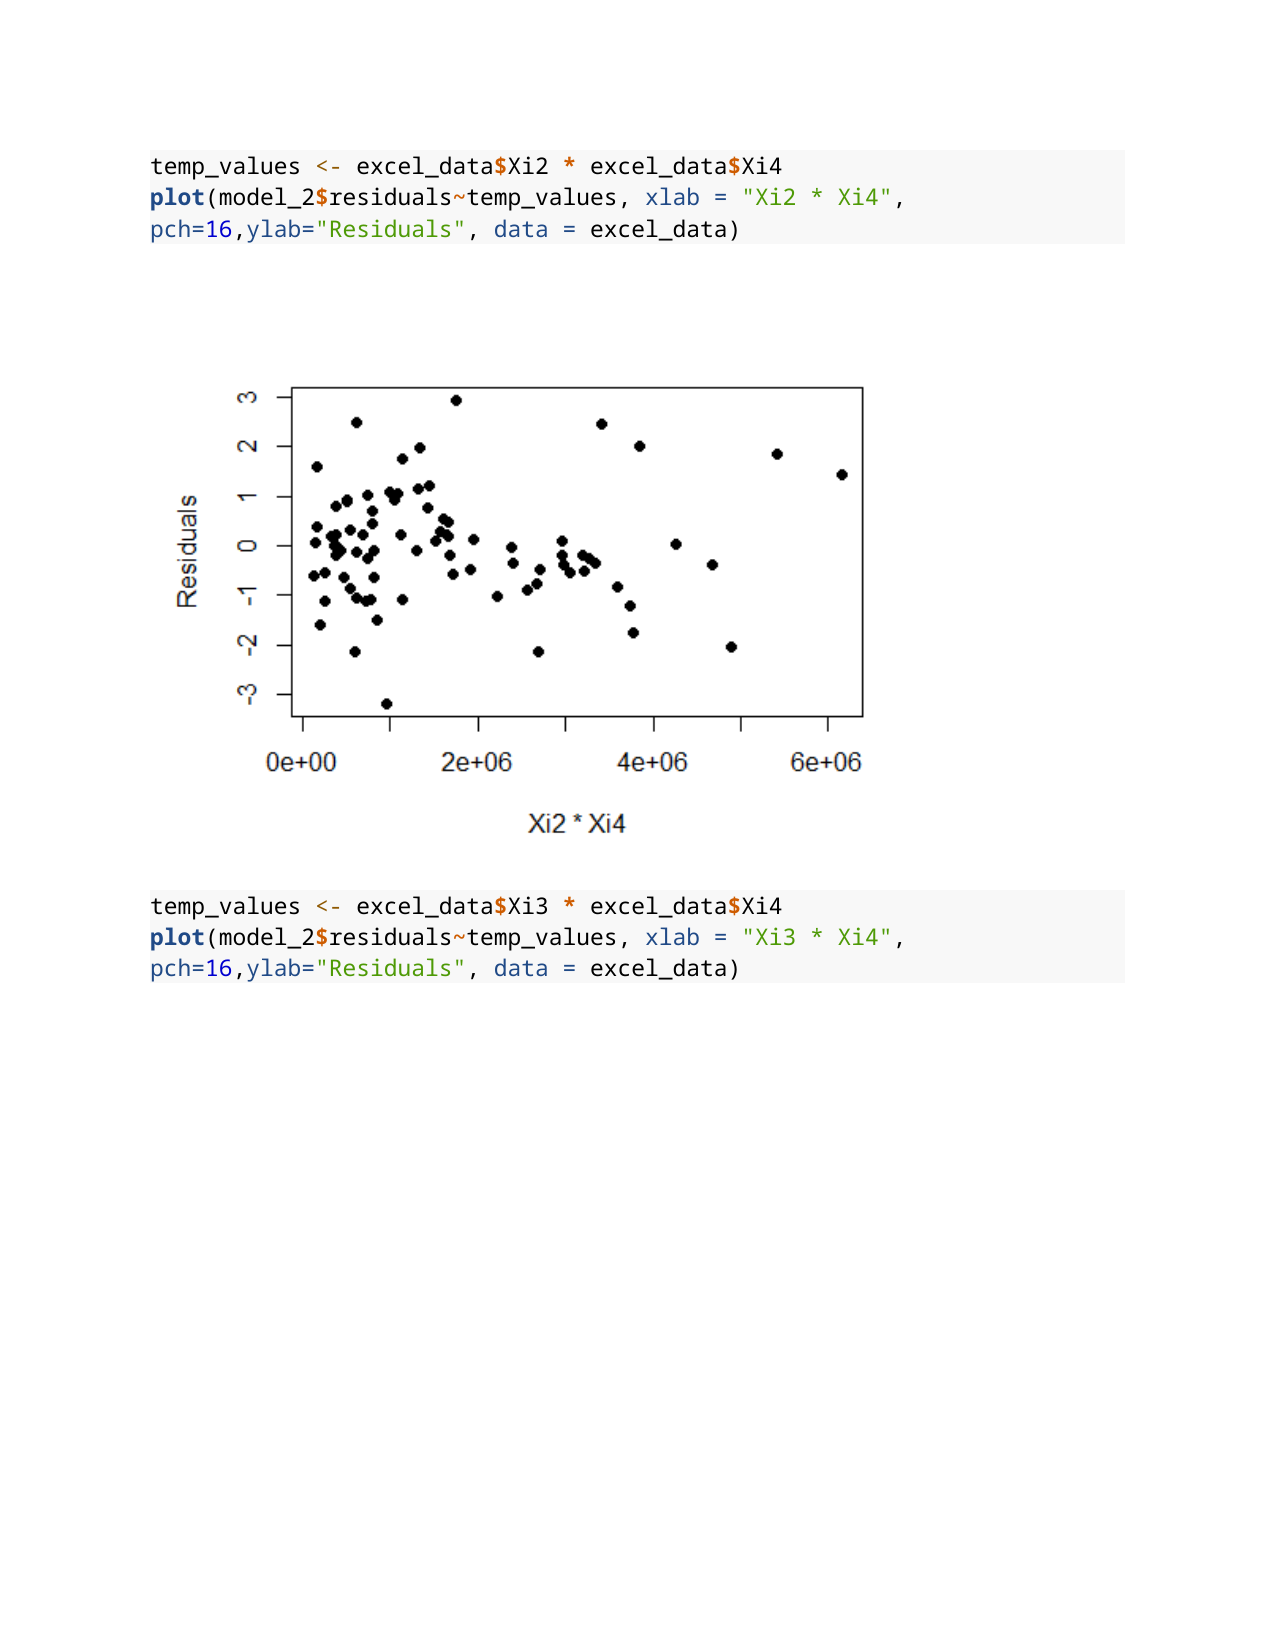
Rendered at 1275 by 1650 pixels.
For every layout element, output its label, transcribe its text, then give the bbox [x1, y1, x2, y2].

text temp_values <- excel_data$Xi3 * excel_data$Xi4 plot(model_2$residuals~temp_values, xlab = "Xi3 * Xi4", pch=16,ylab="Residuals", data = excel_data) [741, 890, 1125, 983]
text temp_values <- excel_data$Xi2 * excel_data$Xi4 plot(model_2$residuals~temp_values, xlab = "Xi2 * Xi4", pch=16,ylab="Residuals", data = excel_data) [150, 150, 1125, 244]
picture [168, 264, 927, 871]
